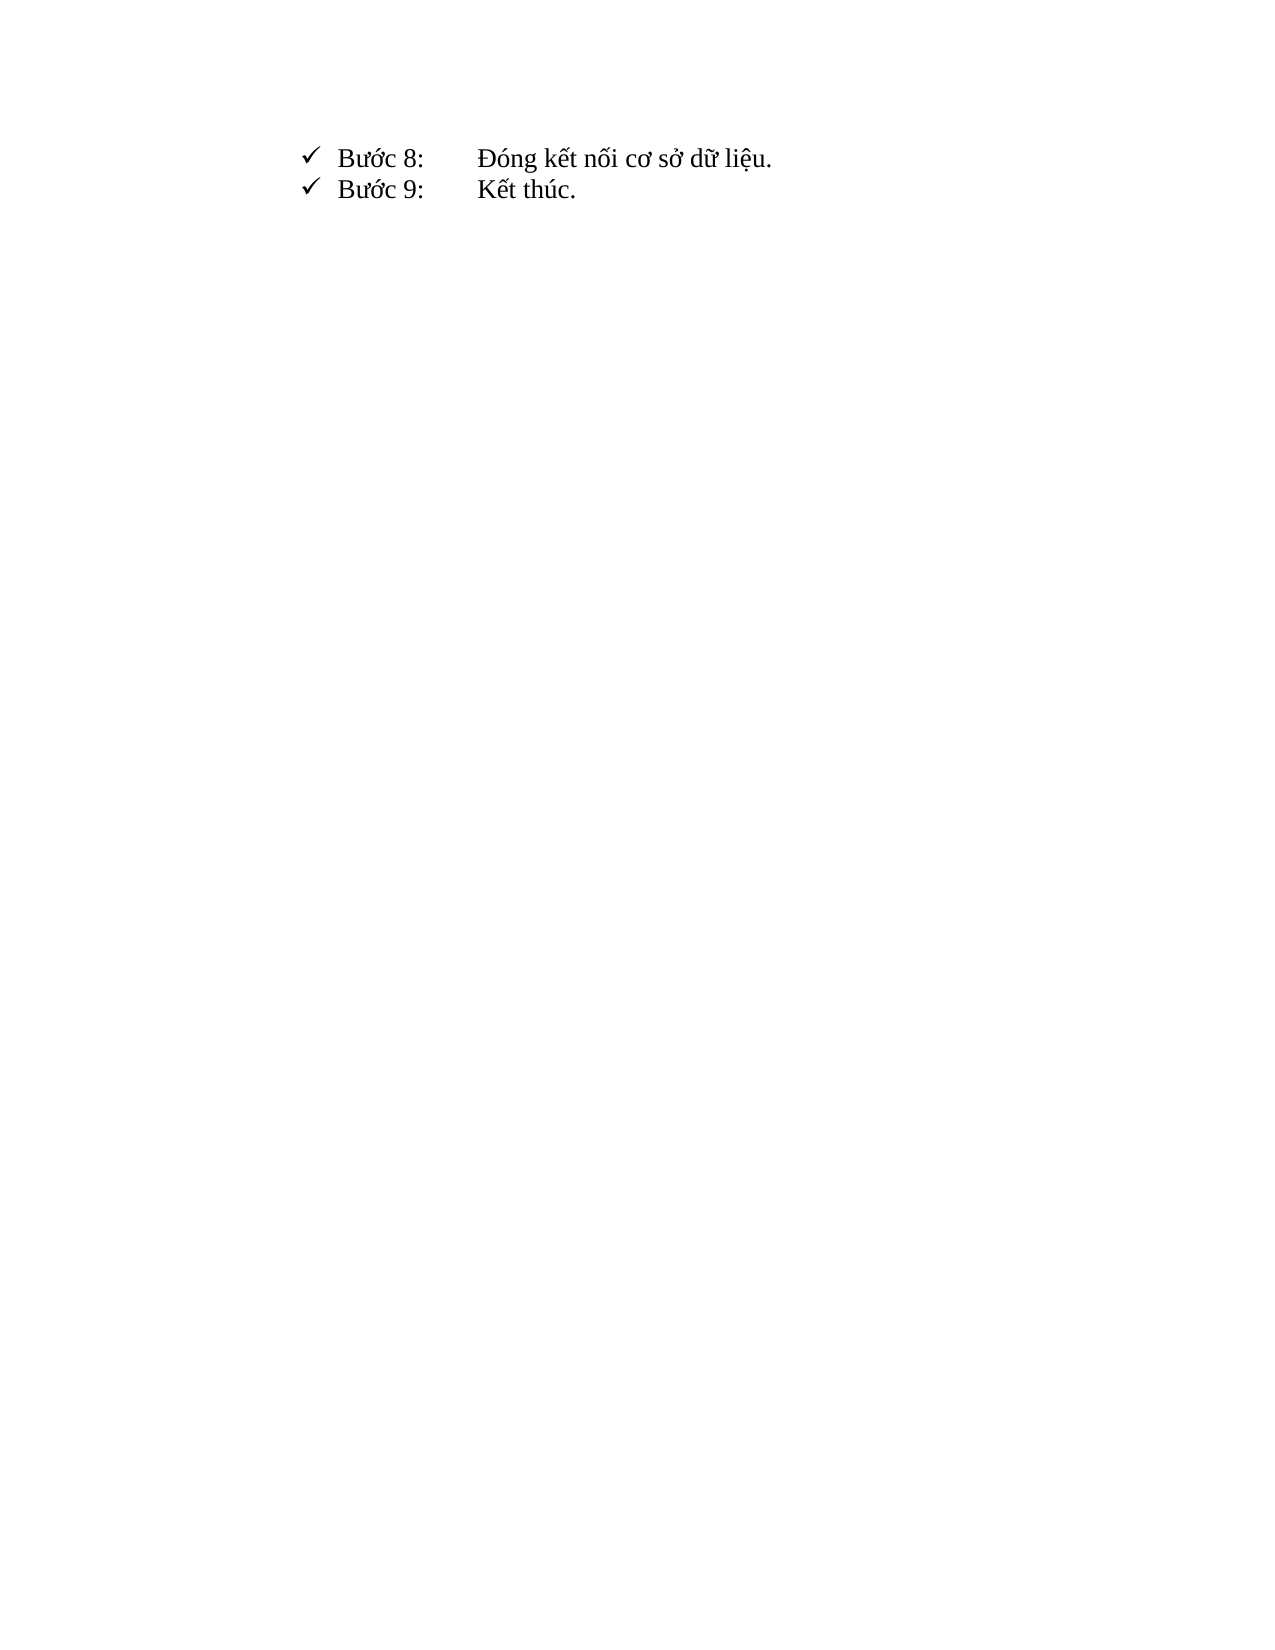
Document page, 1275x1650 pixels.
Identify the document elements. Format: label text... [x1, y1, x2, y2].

list Bước 9: Kết thúc. [300, 173, 1175, 204]
list Bước 8: Đóng kết nối cơ sở dữ liệu. [300, 142, 1175, 173]
